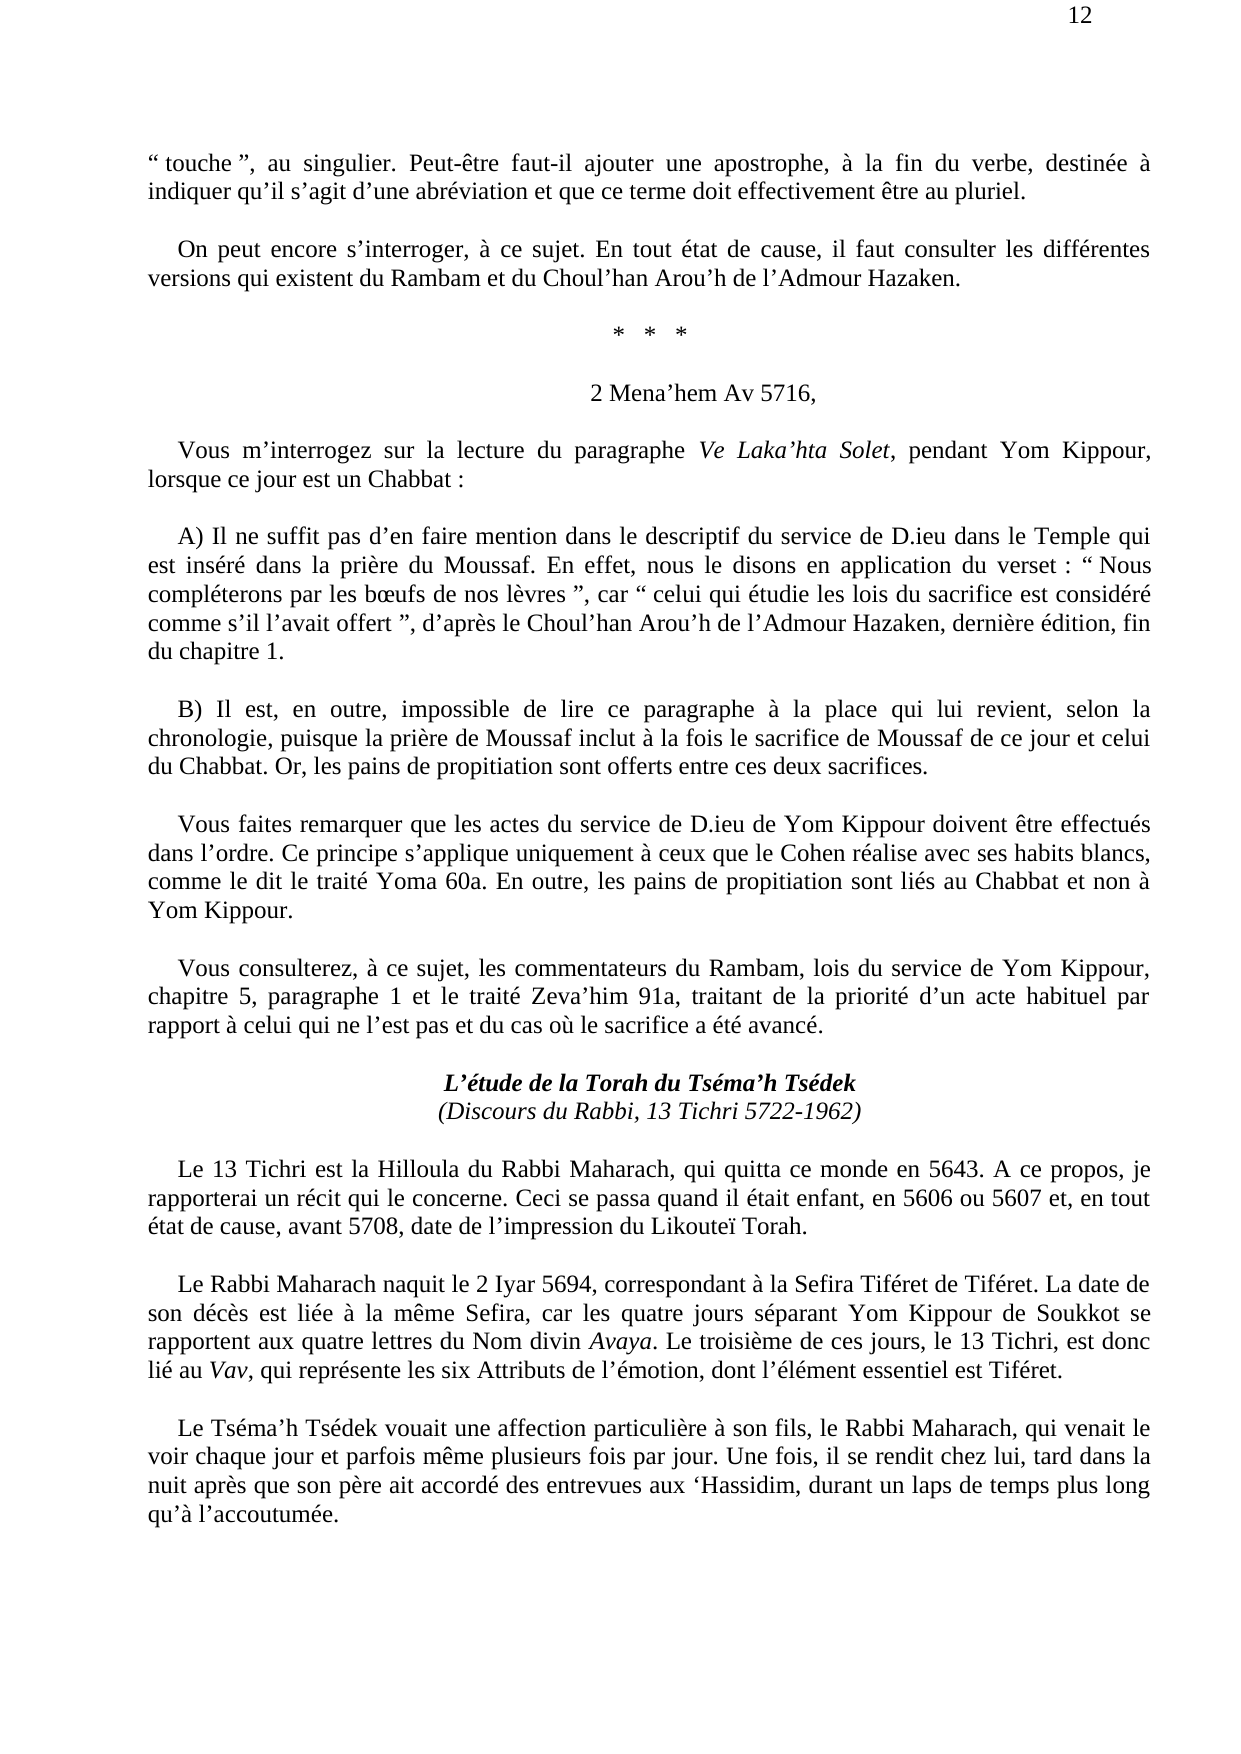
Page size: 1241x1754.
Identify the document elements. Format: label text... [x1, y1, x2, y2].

text Le Rabbi Maharach naquit le 2 Iyar 5694, correspondant à la Sefira Tiféret de Tiféret. La date de son décès est liée à la même Sefira, car les quatre jours séparant Yom Kippour de Soukkot se rapportent aux quatre lettres du Nom divin Avaya. Le troisième de ces jours, le 13 Tichri, est donc lié au Vav, qui représente les six Attributs de l’émotion, dont l’élément essentiel est Tiféret. [148, 1269, 1152, 1384]
text L’étude de la Torah du Tséma’h Tsédek [148, 1068, 1152, 1096]
text * * * [148, 320, 1152, 349]
text Vous faites remarquer que les actes du service de D.ieu de Yom Kippour doivent être effectués dans l’ordre. Ce principe s’applique uniquement à ceux que le Cohen réalise avec ses habits blancs, comme le dit le traité Yoma 60a. En outre, les pains de propitiation sont liés au Chabbat et non à Yom Kippour. [148, 809, 1152, 924]
text B) Il est, en outre, impossible de lire ce paragraphe à la place qui lui revient, selon la chronologie, puisque la prière de Moussaf inclut à la fois le sacrifice de Moussaf de ce jour et celui du Chabbat. Or, les pains de propitiation sont offerts entre ces deux sacrifices. [148, 694, 1152, 780]
text 2 Mena’hem Av 5716, [148, 378, 1152, 406]
text Vous m’interrogez sur la lecture du paragraphe Ve Laka’hta Solet, pendant Yom Kippour, lorsque ce jour est un Chabbat : [148, 435, 1152, 493]
text A) Il ne suffit pas d’en faire mention dans le descriptif du service de D.ieu dans le Temple qui est inséré dans la prière du Moussaf. En effet, nous le disons en application du verset : “ Nous compléterons par les bœufs de nos lèvres ”, car “ celui qui étudie les lois du sacrifice est considéré comme s’il l’avait offert ”, d’après le Choul’han Arou’h de l’Admour Hazaken, dernière édition, fin du chapitre 1. [148, 521, 1152, 665]
text On peut encore s’interroger, à ce sujet. En tout état de cause, il faut consulter les différentes versions qui existent du Rambam et du Choul’han Arou’h de l’Admour Hazaken. [148, 234, 1152, 291]
text Vous consulterez, à ce sujet, les commentateurs du Rambam, lois du service de Yom Kippour, chapitre 5, paragraphe 1 et le traité Zeva’him 91a, traitant de la priorité d’un acte habituel par rapport à celui qui ne l’est pas et du cas où le sacrifice a été avancé. [148, 953, 1152, 1039]
text (Discours du Rabbi, 13 Tichri 5722-1962) [148, 1096, 1152, 1125]
text Le 13 Tichri est la Hilloula du Rabbi Maharach, qui quitta ce monde en 5643. A ce propos, je rapporterai un récit qui le concerne. Ceci se passa quand il était enfant, en 5606 ou 5607 et, en tout état de cause, avant 5708, date de l’impression du Likouteï Torah. [148, 1154, 1152, 1240]
text Le Tséma’h Tsédek vouait une affection particulière à son fils, le Rabbi Maharach, qui venait le voir chaque jour et parfois même plusieurs fois par jour. Une fois, il se rendit chez lui, tard dans la nuit après que son père ait accordé des entrevues aux ‘Hassidim, durant un laps de temps plus long qu’à l’accoutumée. [148, 1413, 1152, 1528]
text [148, 148, 1152, 205]
